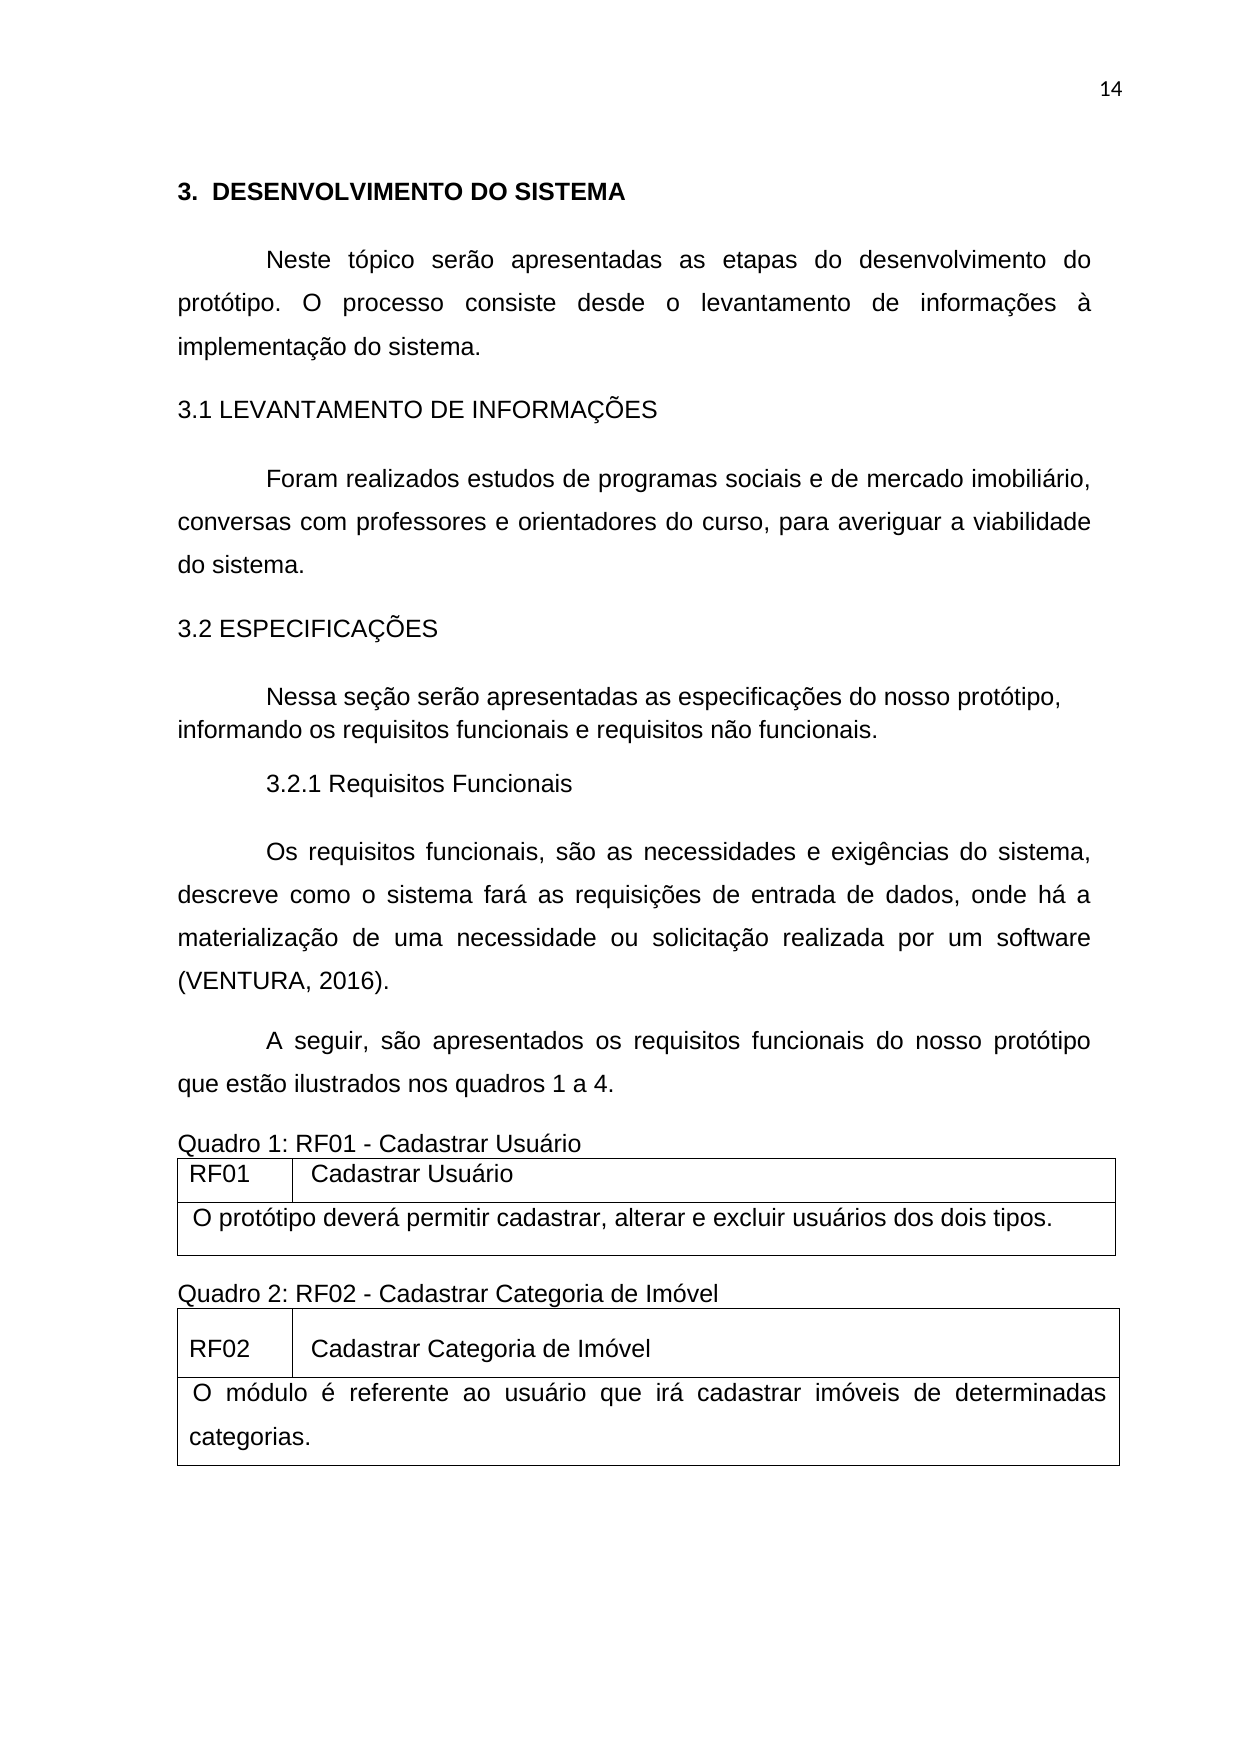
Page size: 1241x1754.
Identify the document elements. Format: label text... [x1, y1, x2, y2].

subtitle 3. DESENVOLVIMENTO DO SISTEMA [177, 177, 1093, 206]
text Neste tópico serão apresentadas as etapas do desenvolvimento do protótipo. O processo consiste desde o levantamento de informações à implementação do sistema. [177, 245, 1093, 360]
table_header Cadastrar Categoria de Imóvel [293, 1309, 1119, 1377]
table_header RF02 [178, 1309, 292, 1377]
table_header Cadastrar Usuário [293, 1159, 1115, 1202]
subtitle 3.1 LEVANTAMENTO DE INFORMAÇÕES [177, 396, 1093, 424]
table_cell O módulo é referente ao usuário que irá cadastrar imóveis de determinadas categorias. [178, 1378, 1119, 1464]
text A seguir, são apresentados os requisitos funcionais do nosso protótipo que estão ilustrados nos quadros 1 a 4. [177, 1026, 1093, 1098]
text Quadro 2: RF02 - Cadastrar Categoria de Imóvel [177, 1279, 1122, 1308]
text Foram realizados estudos de programas sociais e de mercado imobiliário, conversas com professores e orientadores do curso, para averiguar a viabilidade do sistema. [177, 464, 1093, 579]
text Os requisitos funcionais, são as necessidades e exigências do sistema, descreve como o sistema fará as requisições de entrada de dados, onde há a materialização de uma necessidade ou solicitação realizada por um software (VENTURA, 2016). [177, 837, 1093, 995]
text Quadro 1: RF01 - Cadastrar Usuário [177, 1129, 1122, 1158]
text Nessa seção serão apresentadas as especificações do nosso protótipo, informando os requisitos funcionais e requisitos não funcionais. [177, 682, 1122, 744]
subtitle 3.2.1 Requisitos Funcionais [177, 769, 1093, 798]
table_header RF01 [178, 1159, 292, 1202]
table_cell O protótipo deverá permitir cadastrar, alterar e excluir usuários dos dois tipos. [178, 1203, 1115, 1254]
subtitle 3.2 ESPECIFICAÇÕES [177, 614, 1093, 643]
